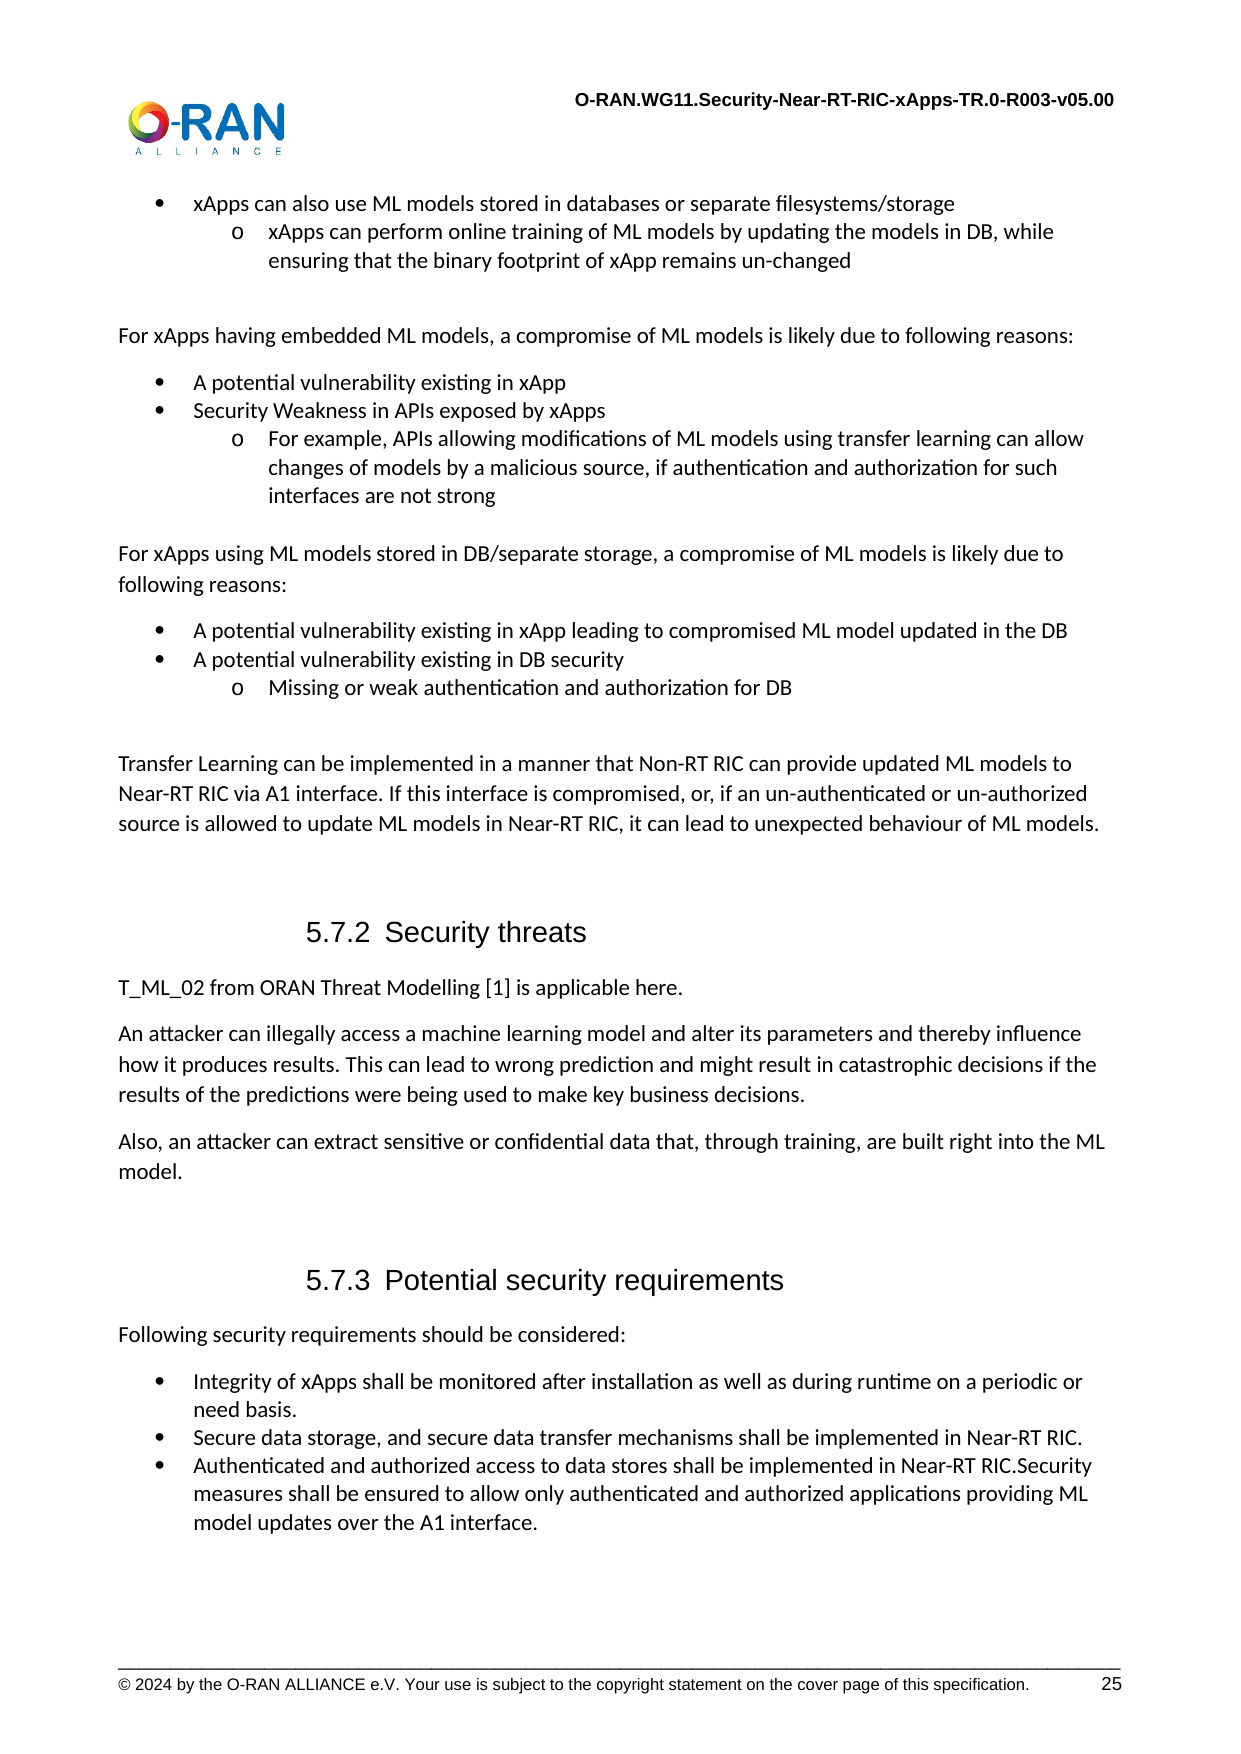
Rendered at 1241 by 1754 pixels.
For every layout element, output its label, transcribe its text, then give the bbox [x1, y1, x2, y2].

picture [118, 88, 298, 166]
text Also, an attacker can extract sensitive or confidential data that, through training, are built right into the ML model. [118, 1127, 1122, 1185]
subtitle Potential security requirements [306, 1263, 1122, 1297]
text For xApps having embedded ML models, a compromise of ML models is likely due to following reasons: [118, 321, 1122, 349]
list Missing or weak authentication and authorization for DB [231, 673, 1122, 702]
text T_ML_02 from ORAN Threat Modelling [1] is applicable here. [118, 973, 1122, 1001]
list Security Weakness in APIs exposed by xApps [156, 396, 1122, 424]
text Following security requirements should be considered: [118, 1321, 1122, 1349]
list A potential vulnerability existing in xApp [156, 368, 1122, 396]
list xApps can perform online training of ML models by updating the models in DB, while ensuring that the binary footprint of xApp remains un-changed [231, 217, 1122, 274]
list For example, APIs allowing modifications of ML models using transfer learning can allow changes of models by a malicious source, if authentication and authorization for such interfaces are not strong [231, 424, 1122, 509]
list Integrity of xApps shall be monitored after installation as well as during runtime on a periodic or need basis. [156, 1367, 1122, 1423]
list xApps can also use ML models stored in databases or separate filesystems/storage [156, 189, 1122, 217]
text An attacker can illegally access a machine learning model and alter its parameters and thereby influence how it produces results. This can lead to wrong prediction and might result in catastrophic decisions if the results of the predictions were being used to make key business decisions. [118, 1019, 1122, 1108]
text Transfer Learning can be implemented in a manner that Non-RT RIC can provide updated ML models to Near-RT RIC via A1 interface. If this interface is compromised, or, if an un-authenticated or un-authorized source is allowed to update ML models in Near-RT RIC, it can lead to unexpected behaviour of ML models. [118, 749, 1122, 837]
list A potential vulnerability existing in xApp leading to compromised ML model updated in the DB [156, 617, 1122, 645]
subtitle Security threats [306, 915, 1122, 949]
list Authenticated and authorized access to data stores shall be implemented in Near-RT RIC.Security measures shall be ensured to allow only authenticated and authorized applications providing ML model updates over the A1 interface. [156, 1452, 1122, 1536]
list A potential vulnerability existing in DB security [156, 645, 1122, 673]
list Secure data storage, and secure data transfer mechanisms shall be implemented in Near-RT RIC. [156, 1423, 1122, 1452]
text For xApps using ML models stored in DB/separate storage, a compromise of ML models is likely due to following reasons: [118, 509, 1122, 598]
